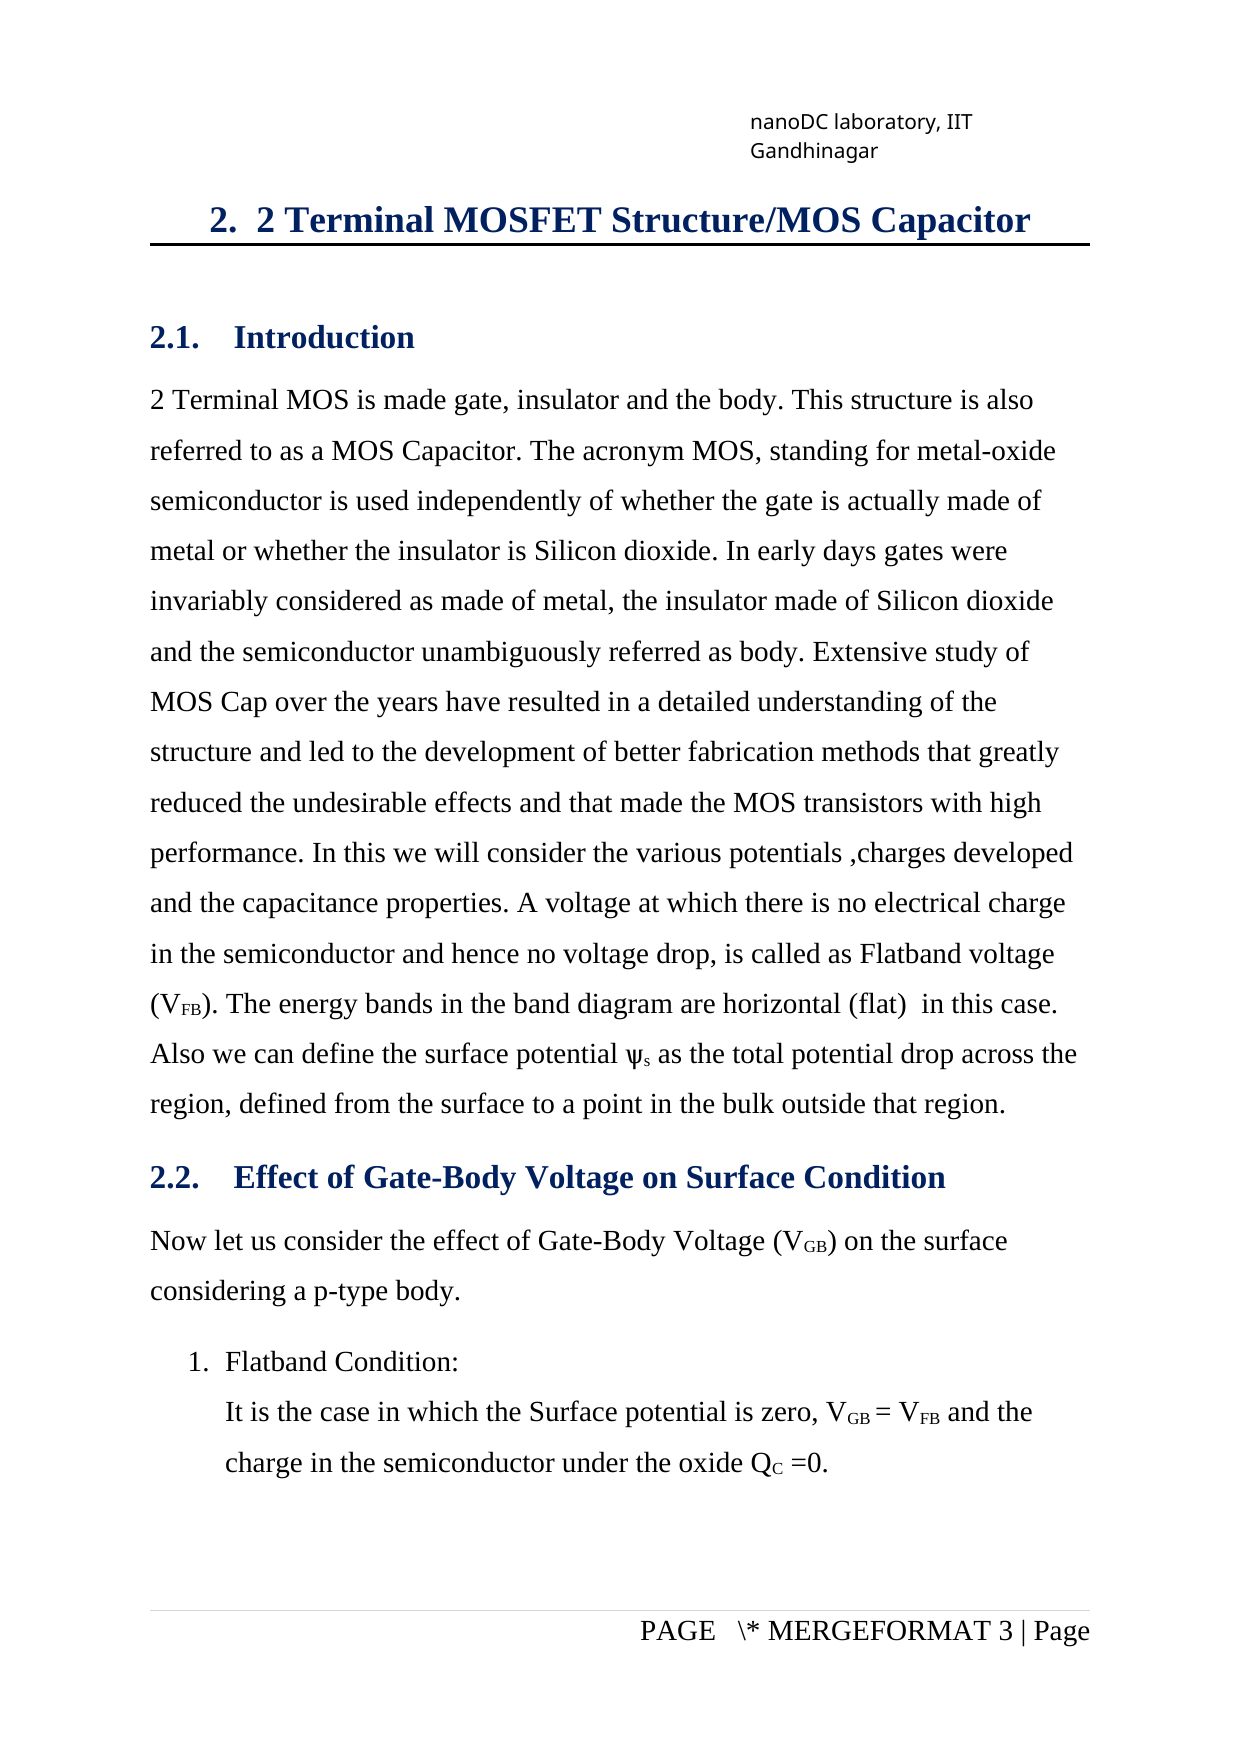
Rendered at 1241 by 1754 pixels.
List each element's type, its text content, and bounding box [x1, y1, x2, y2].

text Now let us consider the effect of Gate-Body Voltage (VGB) on the surface considering a p-type body. [150, 1223, 1090, 1307]
text 2 Terminal MOS is made gate, insulator and the body. This structure is also referred to as a MOS Capacitor. The acronym MOS, standing for metal-oxide semiconductor is used independently of whether the gate is actually made of metal or whether the insulator is Silicon dioxide. In early days gates were invariably considered as made of metal, the insulator made of Silicon dioxide and the semiconductor unambiguously referred as body. Extensive study of MOS Cap over the years have resulted in a detailed understanding of the structure and led to the development of better fabrication methods that greatly reduced the undesirable effects and that made the MOS transistors with high performance. In this we will consider the various potentials ,charges developed and the capacitance properties. A voltage at which there is no electrical charge in the semiconductor and hence no voltage drop, is called as Flatband voltage (VFB). The energy bands in the band diagram are horizontal (flat) in this case. Also we can define the surface potential ѱs as the total potential drop across the region, defined from the surface to a point in the bulk outside that region. [150, 382, 1090, 1120]
subtitle Introduction [149, 317, 1090, 356]
list Flatband Condition: [187, 1344, 1090, 1378]
subtitle 2 Terminal MOSFET Structure/MOS Capacitor [150, 198, 1090, 243]
list It is the case in which the Surface potential is zero, VGB = VFB and the charge in the semiconductor under the oxide QC =0. [225, 1394, 1090, 1478]
subtitle Effect of Gate-Body Voltage on Surface Condition [149, 1158, 1090, 1196]
